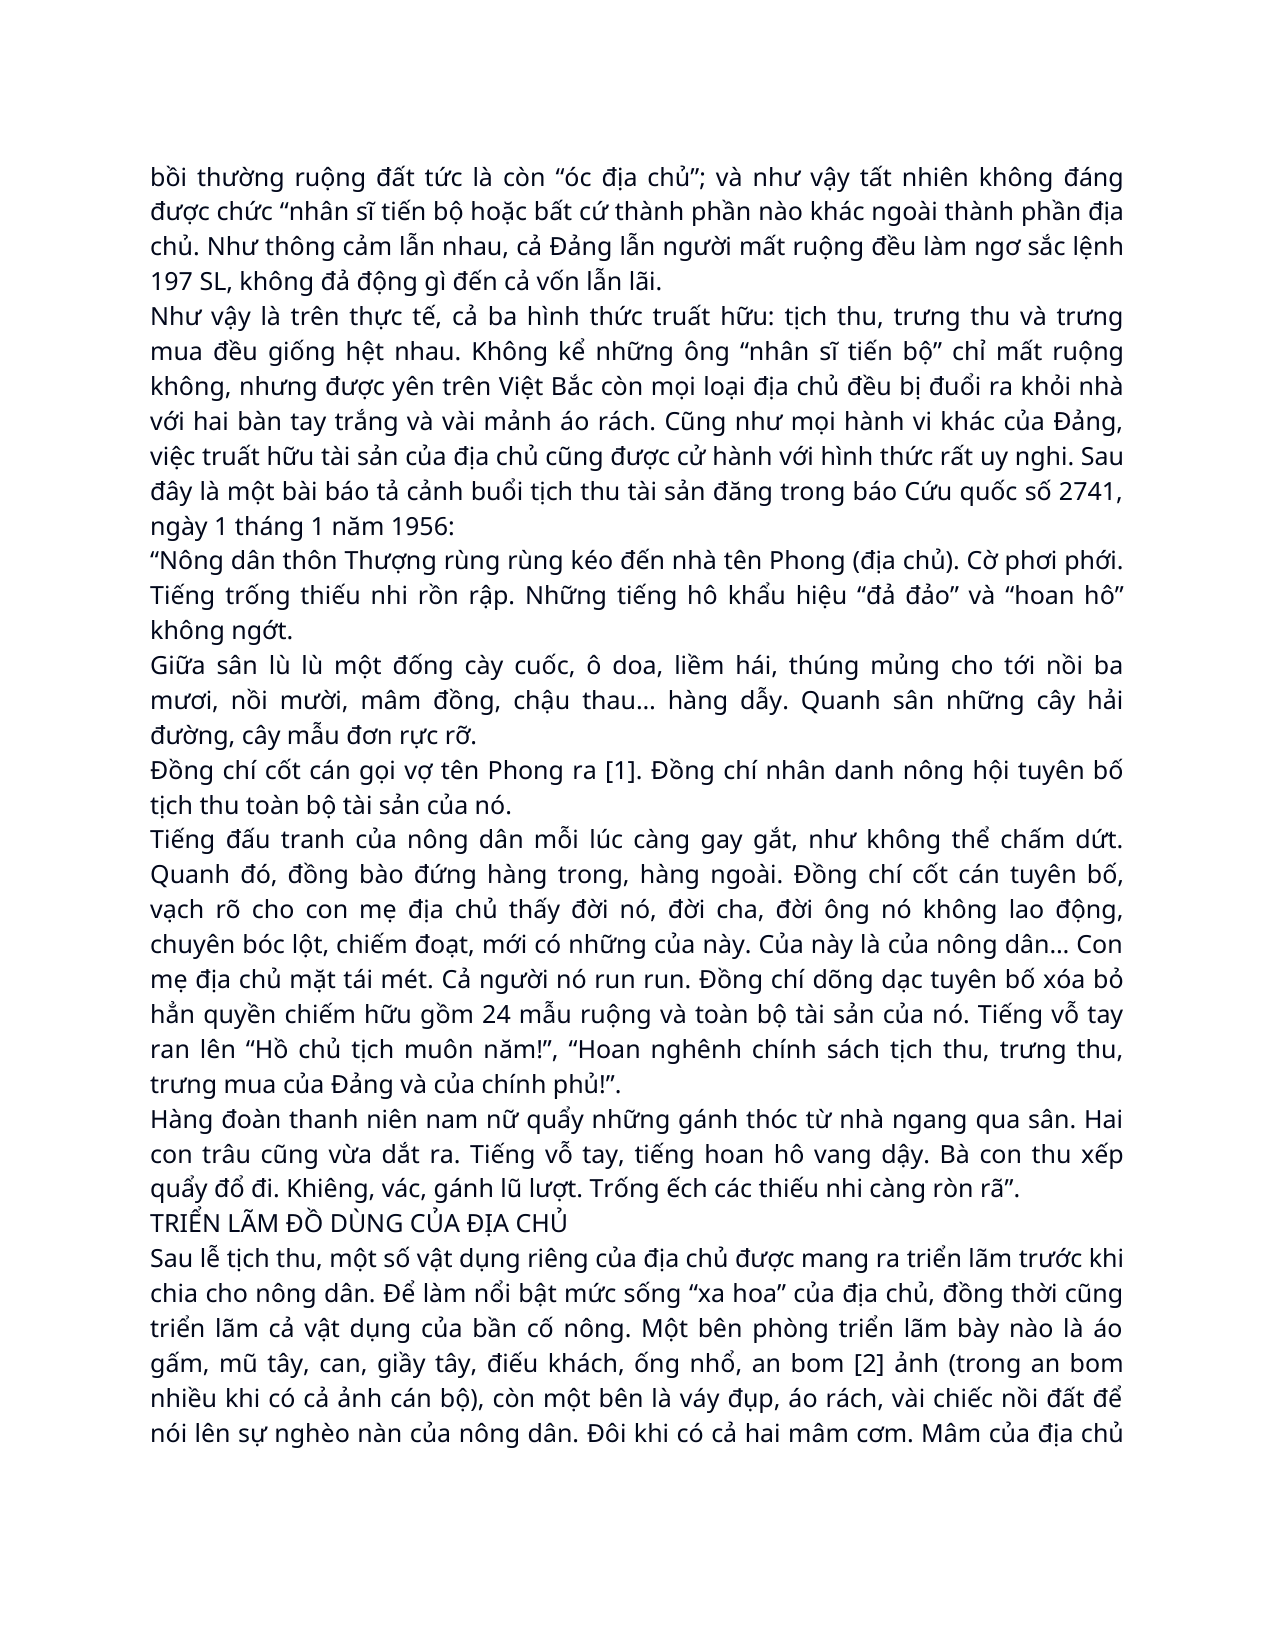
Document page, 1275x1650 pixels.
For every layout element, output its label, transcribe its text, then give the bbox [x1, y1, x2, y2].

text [150, 1240, 1125, 1449]
text Giữa sân lù lù một đống cày cuốc, ô doa, liềm hái, thúng mủng cho tới nồi ba mươi, nồi mười, mâm đồng, chậu thau… hàng dẫy. Quanh sân những cây hải đường, cây mẫu đơn rực rỡ. [150, 647, 1125, 752]
text Tiếng đấu tranh của nông dân mỗi lúc càng gay gắt, như không thể chấm dứt. Quanh đó, đồng bào đứng hàng trong, hàng ngoài. Đồng chí cốt cán tuyên bố, vạch rõ cho con mẹ địa chủ thấy đời nó, đời cha, đời ông nó không lao động, chuyên bóc lột, chiếm đoạt, mới có những của này. Của này là của nông dân… Con mẹ địa chủ mặt tái mét. Cả người nó run run. Đồng chí dõng dạc tuyên bố xóa bỏ hẳn quyền chiếm hữu gồm 24 mẫu ruộng và toàn bộ tài sản của nó. Tiếng vỗ tay ran lên “Hồ chủ tịch muôn năm!”, “Hoan nghênh chính sách tịch thu, trưng thu, trưng mua của Đảng và của chính phủ!”. [150, 821, 1125, 1101]
text “Nông dân thôn Thượng rùng rùng kéo đến nhà tên Phong (địa chủ). Cờ phơi phới. Tiếng trống thiếu nhi rồn rập. Những tiếng hô khẩu hiệu “đả đảo” và “hoan hô” không ngớt. [150, 542, 1125, 647]
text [150, 150, 1125, 298]
text TRIỂN LÃM ĐỒ DÙNG CỦA ĐỊA CHỦ [150, 1205, 1125, 1240]
text Như vậy là trên thực tế, cả ba hình thức truất hữu: tịch thu, trưng thu và trưng mua đều giống hệt nhau. Không kể những ông “nhân sĩ tiến bộ” chỉ mất ruộng không, nhưng được yên trên Việt Bắc còn mọi loại địa chủ đều bị đuổi ra khỏi nhà với hai bàn tay trắng và vài mảnh áo rách. Cũng như mọi hành vi khác của Đảng, việc truất hữu tài sản của địa chủ cũng được cử hành với hình thức rất uy nghi. Sau đây là một bài báo tả cảnh buổi tịch thu tài sản đăng trong báo Cứu quốc số 2741, ngày 1 tháng 1 năm 1956: [150, 298, 1125, 542]
text Hàng đoàn thanh niên nam nữ quẩy những gánh thóc từ nhà ngang qua sân. Hai con trâu cũng vừa dắt ra. Tiếng vỗ tay, tiếng hoan hô vang dậy. Bà con thu xếp quẩy đổ đi. Khiêng, vác, gánh lũ lượt. Trống ếch các thiếu nhi càng ròn rã”. [150, 1101, 1125, 1205]
text Đồng chí cốt cán gọi vợ tên Phong ra [1]. Đồng chí nhân danh nông hội tuyên bố tịch thu toàn bộ tài sản của nó. [150, 752, 1125, 821]
